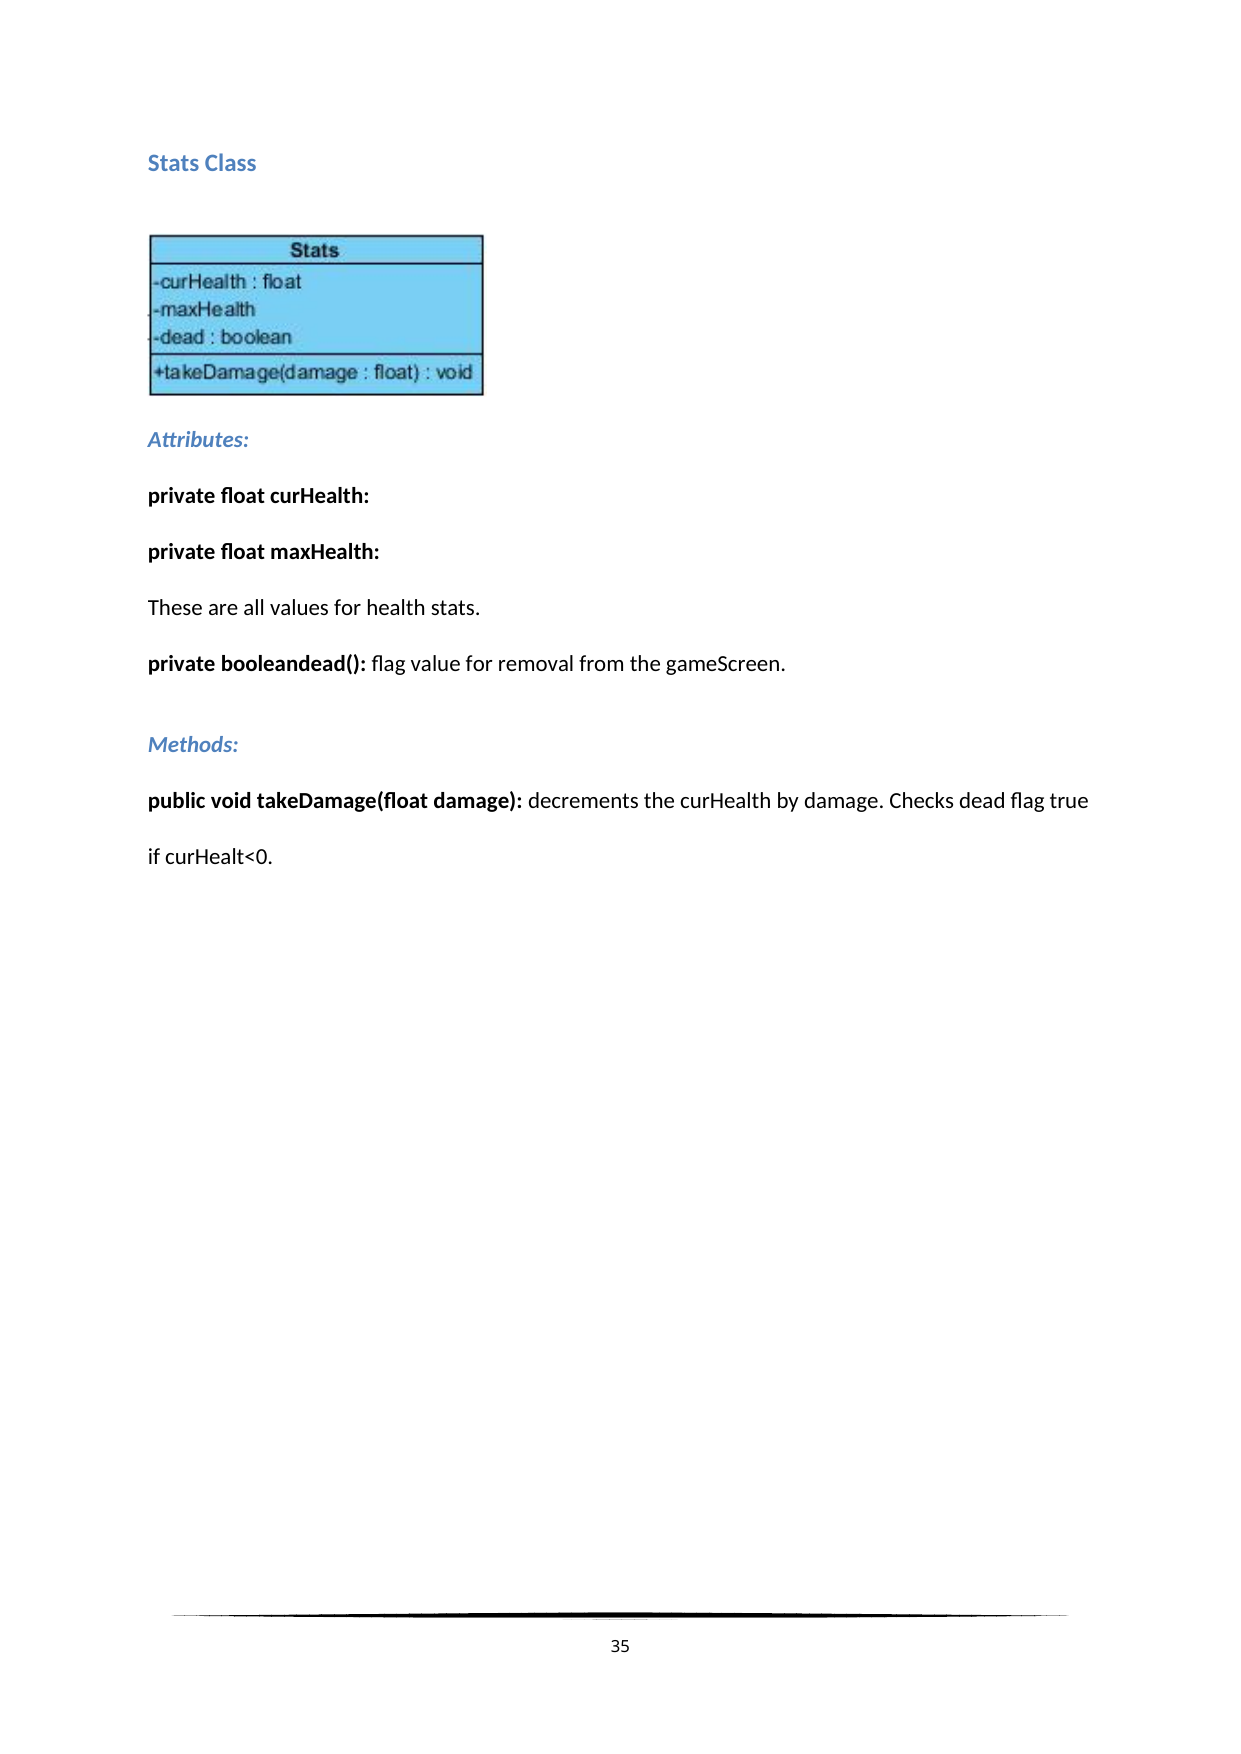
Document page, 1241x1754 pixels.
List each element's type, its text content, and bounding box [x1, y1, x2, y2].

picture [171, 1611, 1069, 1620]
picture [147, 233, 487, 397]
text Stats Class [148, 148, 1093, 178]
text Attributes: private float curHealth: private float maxHealth: These are all values for health stats. private booleandead(): flag value for removal from the gameScreen. [148, 234, 1093, 677]
text Methods: public void takeDamage(float damage): decrements the curHealth by damage. Checks dead flag true if curHealt<0. [148, 730, 1093, 870]
